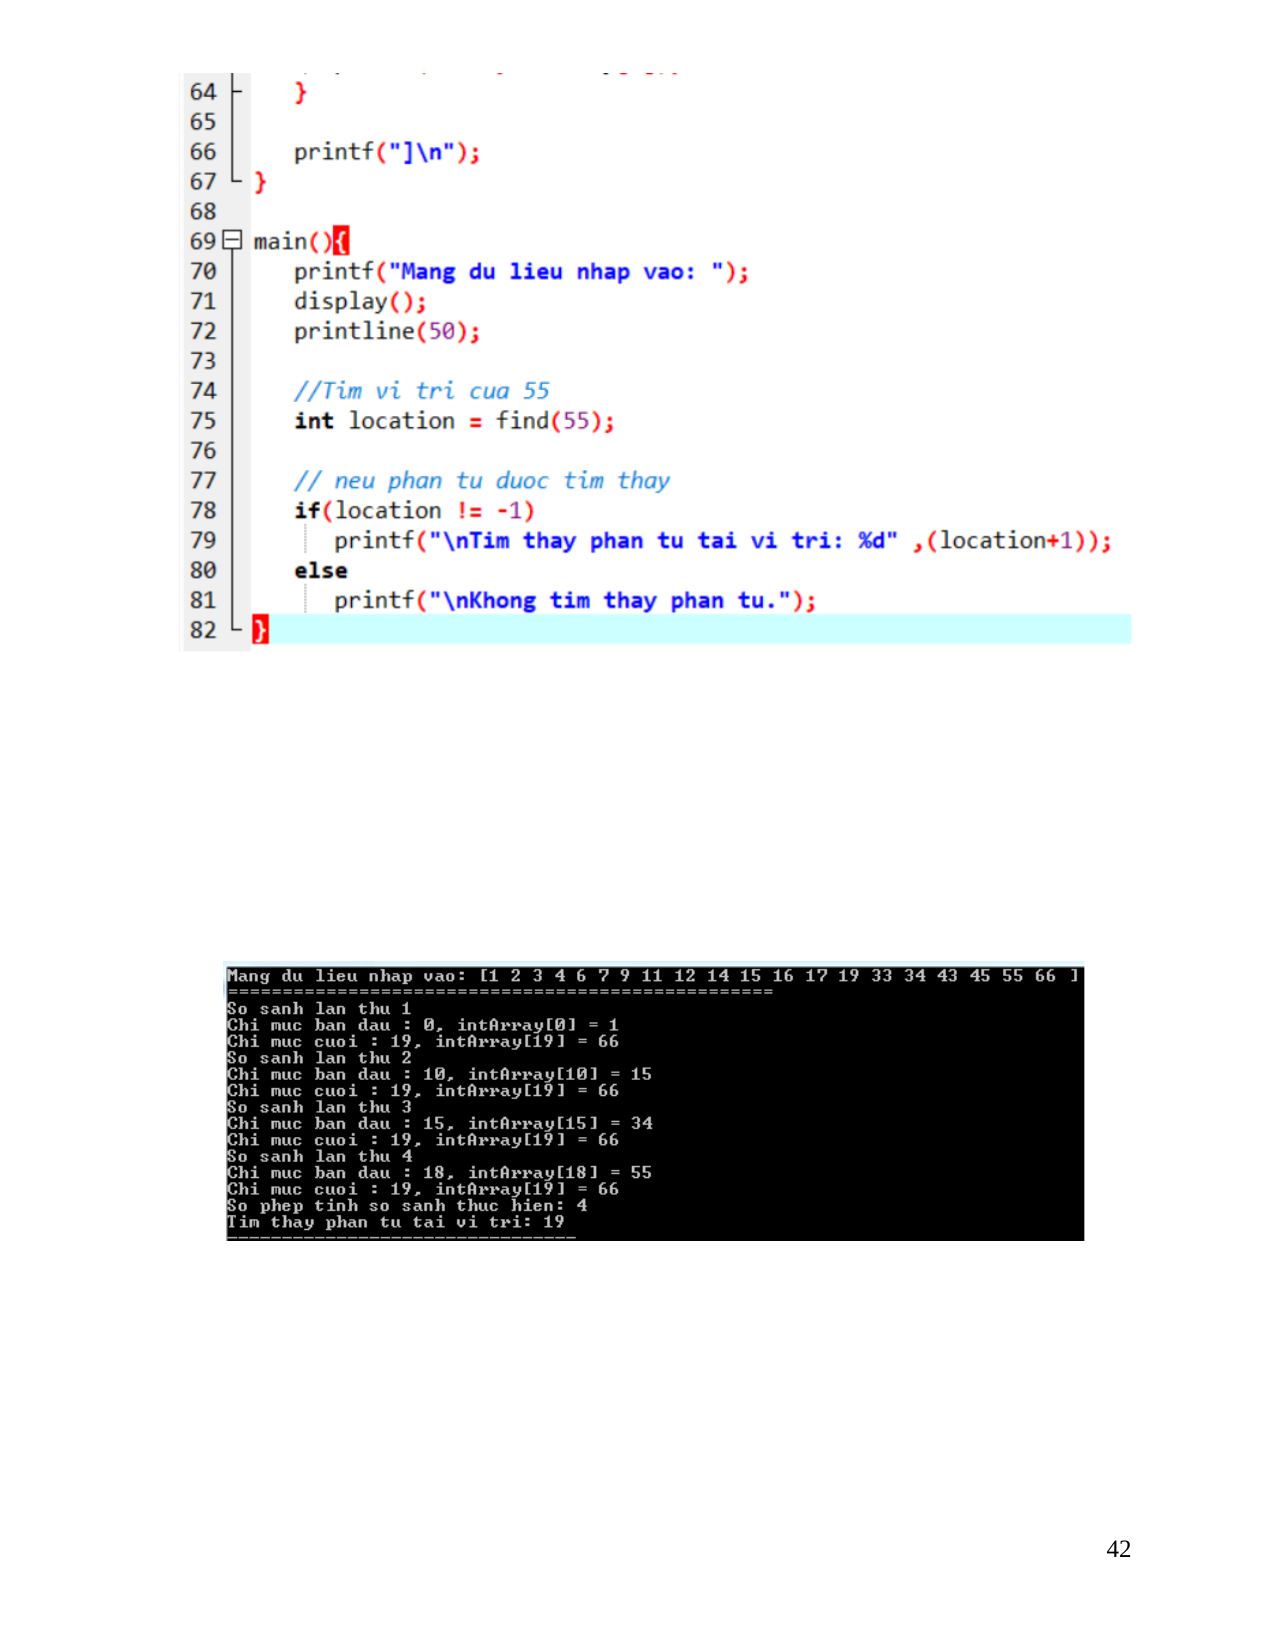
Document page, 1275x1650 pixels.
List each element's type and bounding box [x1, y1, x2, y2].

picture [221, 961, 1084, 1240]
picture [179, 73, 1132, 652]
